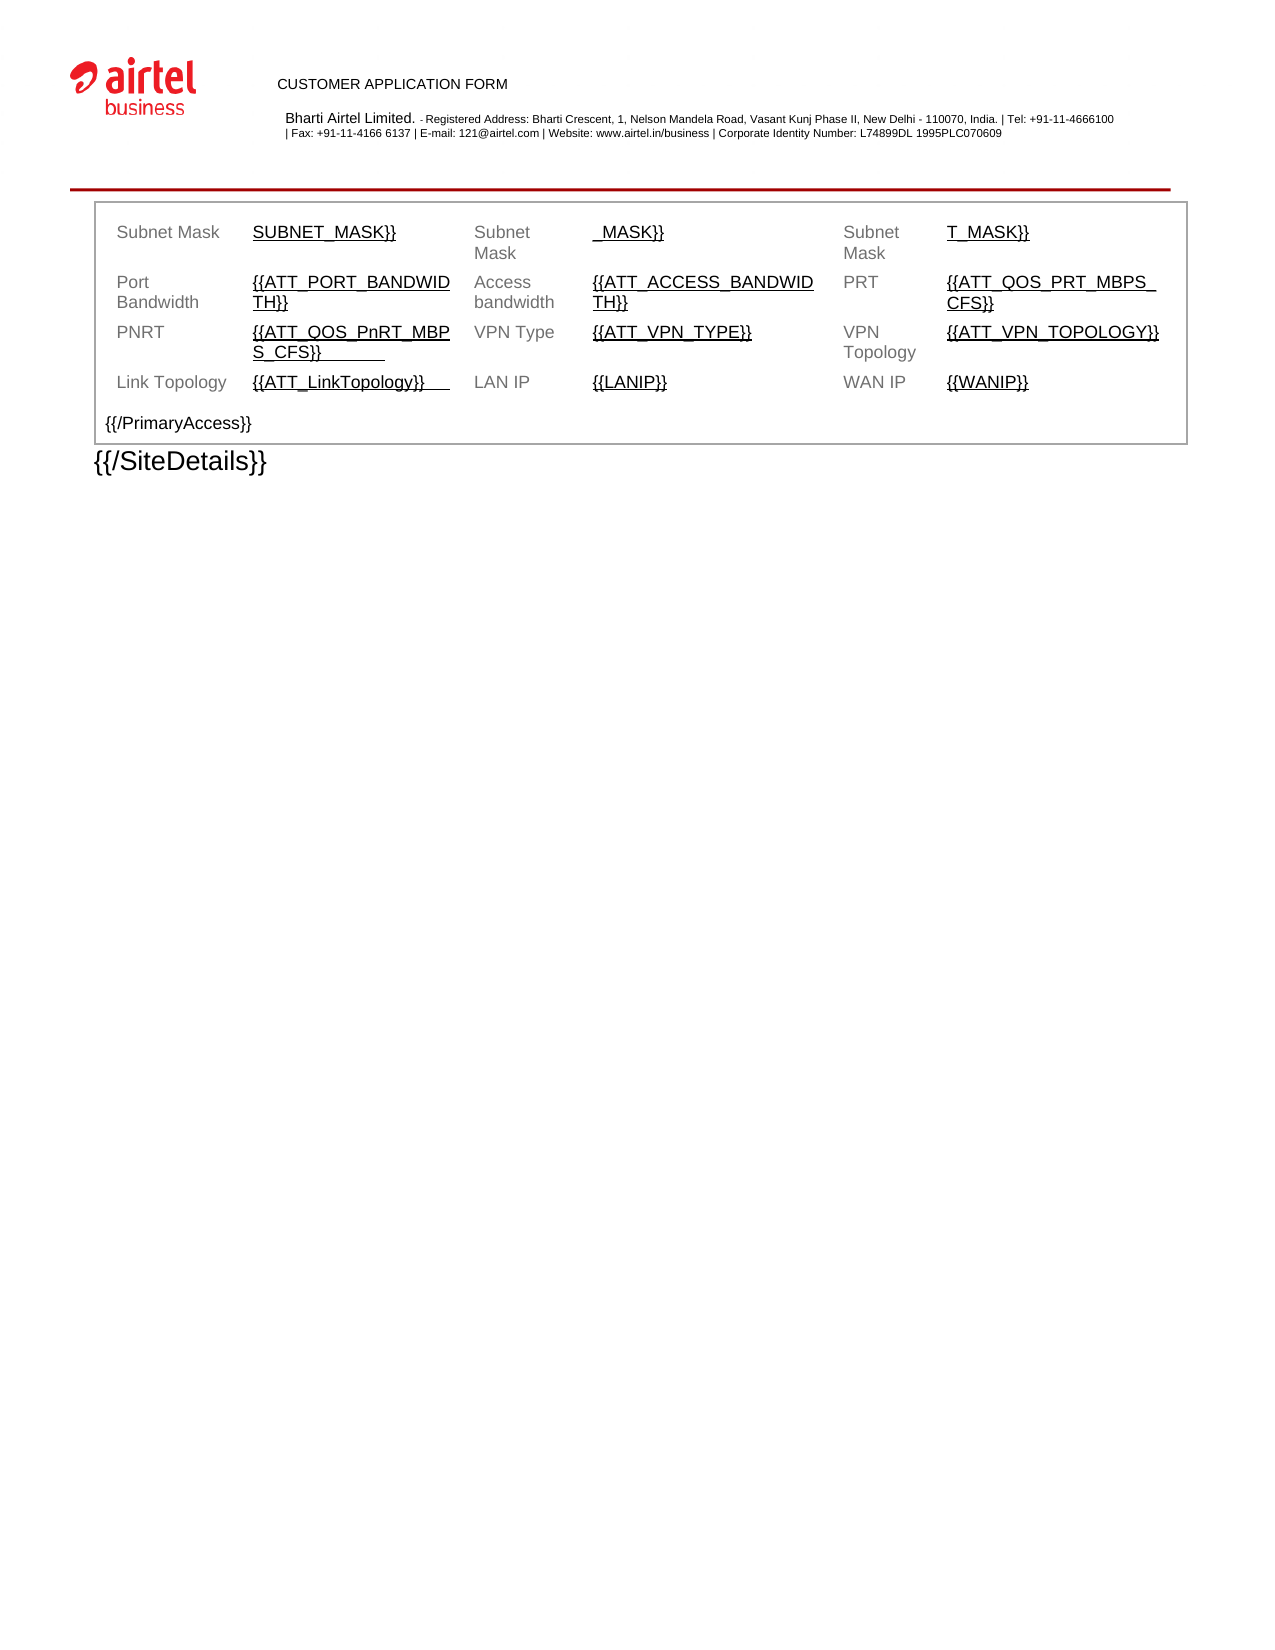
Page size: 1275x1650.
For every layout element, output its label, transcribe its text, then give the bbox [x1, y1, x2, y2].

text {{/SiteDetails}} [94, 445, 1125, 477]
picture [1, 0, 1241, 192]
table_header {{#PrimaryAccess}} PRIMARY ACCESS: {{/PrimaryAccess}} [96, 203, 1186, 443]
